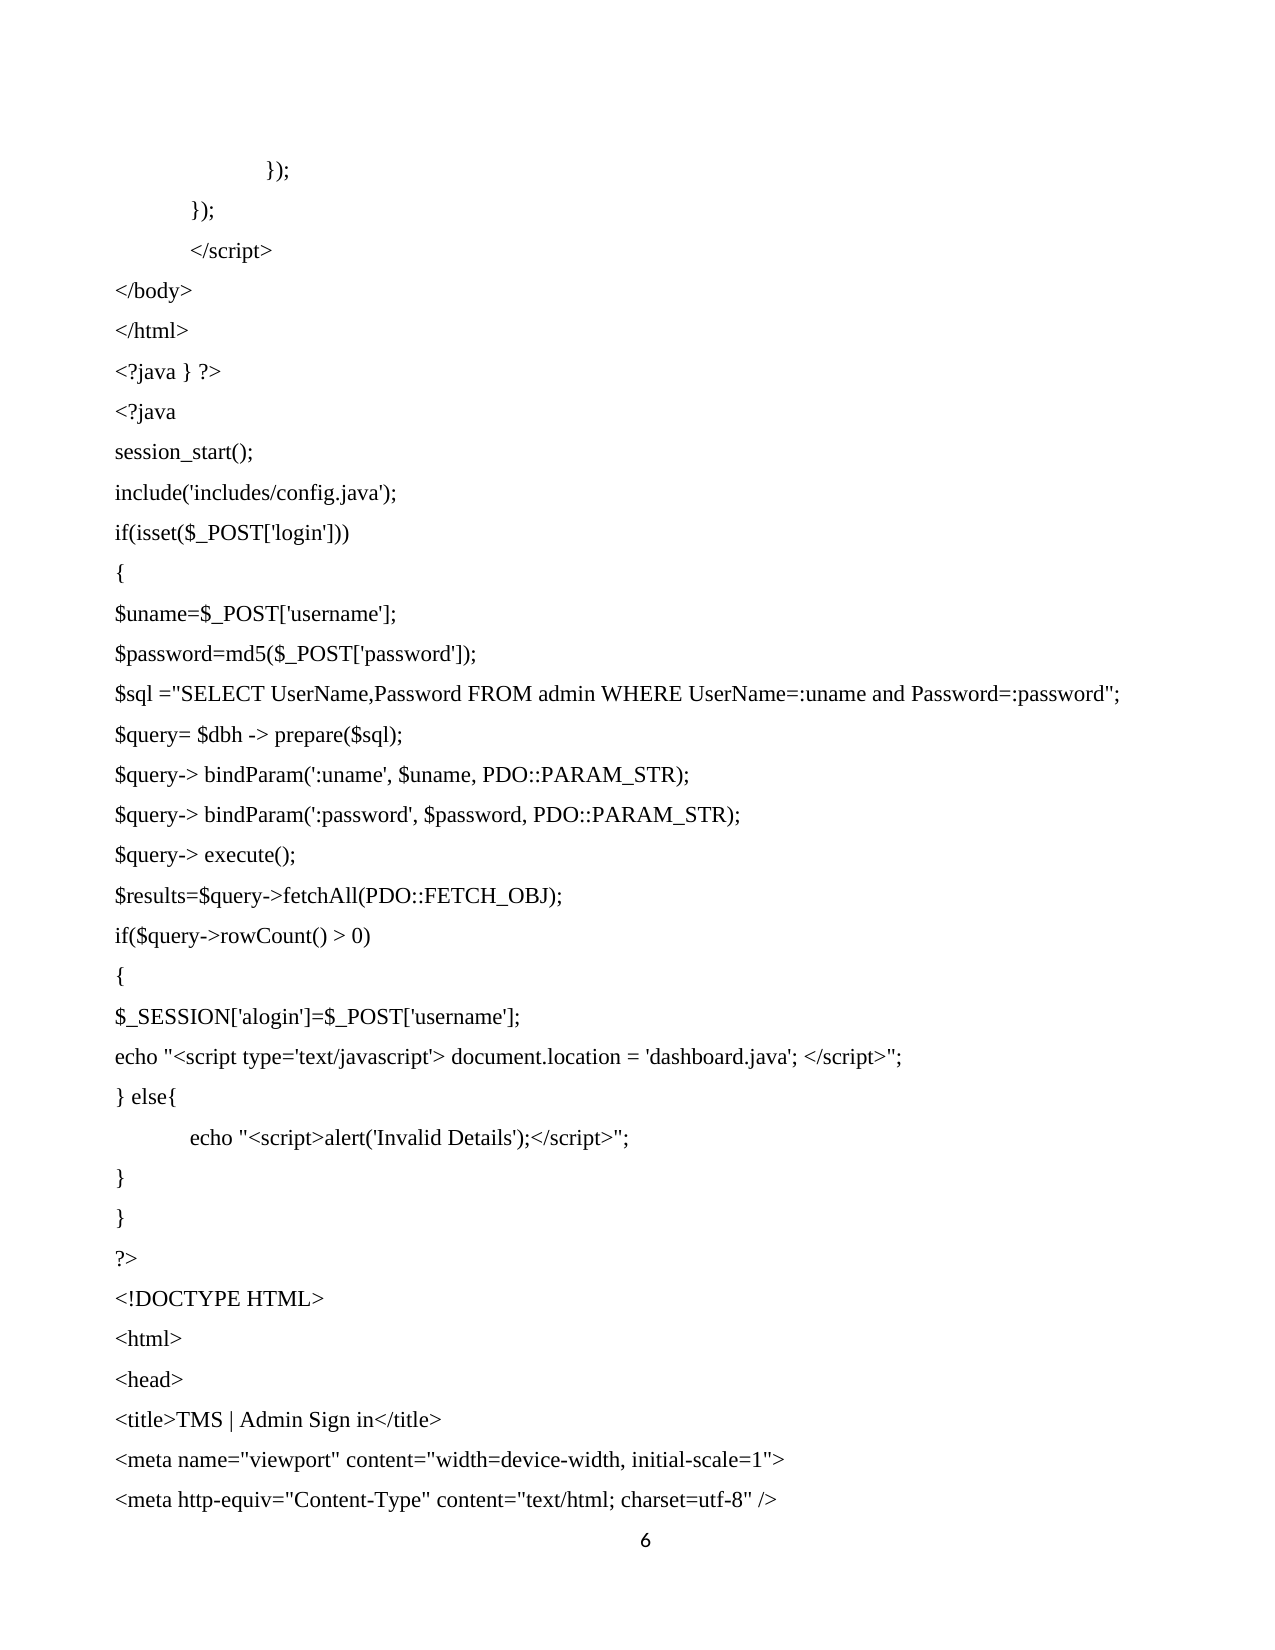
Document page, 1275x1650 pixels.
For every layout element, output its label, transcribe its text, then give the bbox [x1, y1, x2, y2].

text <?java [114, 398, 1179, 424]
text <html> [114, 1325, 1179, 1352]
text </html> [114, 317, 1179, 344]
text }); [114, 197, 1179, 223]
text $query-> bindParam(':uname', $uname, PDO::PARAM_STR); [114, 761, 1179, 787]
text } else{ [114, 1083, 1179, 1110]
text if($query->rowCount() > 0) [114, 922, 1179, 948]
text $sql ="SELECT UserName,Password FROM admin WHERE UserName=:uname and Password=:password"; [114, 680, 1179, 707]
text $_SESSION['alogin']=$_POST['username']; [114, 1003, 1179, 1029]
text <head> [114, 1366, 1179, 1392]
text echo "<script type='text/javascript'> document.location = 'dashboard.java'; </script>"; [114, 1043, 1179, 1069]
text ?> [114, 1245, 1179, 1271]
text { [114, 962, 1179, 989]
text $query-> bindParam(':password', $password, PDO::PARAM_STR); [114, 801, 1179, 828]
text <title>TMS | Admin Sign in</title> [114, 1406, 1179, 1432]
text <!DOCTYPE HTML> [114, 1285, 1179, 1311]
text $results=$query->fetchAll(PDO::FETCH_OBJ); [114, 882, 1179, 908]
text session_start(); [114, 438, 1179, 465]
text if(isset($_POST['login'])) [114, 519, 1179, 545]
text }); [114, 156, 1179, 183]
text </body> [114, 277, 1179, 303]
text $password=md5($_POST['password']); [114, 640, 1179, 666]
text } [114, 1164, 1179, 1190]
text include('includes/config.java'); [114, 479, 1179, 505]
text } [114, 1204, 1179, 1231]
text </script> [114, 237, 1179, 263]
text $query= $dbh -> prepare($sql); [114, 721, 1179, 747]
text <?java } ?> [114, 358, 1179, 384]
text echo "<script>alert('Invalid Details');</script>"; [114, 1124, 1179, 1150]
text $query-> execute(); [114, 842, 1179, 868]
text { [114, 559, 1179, 586]
text <meta http-equiv="Content-Type" content="text/html; charset=utf-8" /> [114, 1487, 1179, 1513]
text <meta name="viewport" content="width=device-width, initial-scale=1"> [114, 1446, 1179, 1473]
text $uname=$_POST['username']; [114, 600, 1179, 626]
